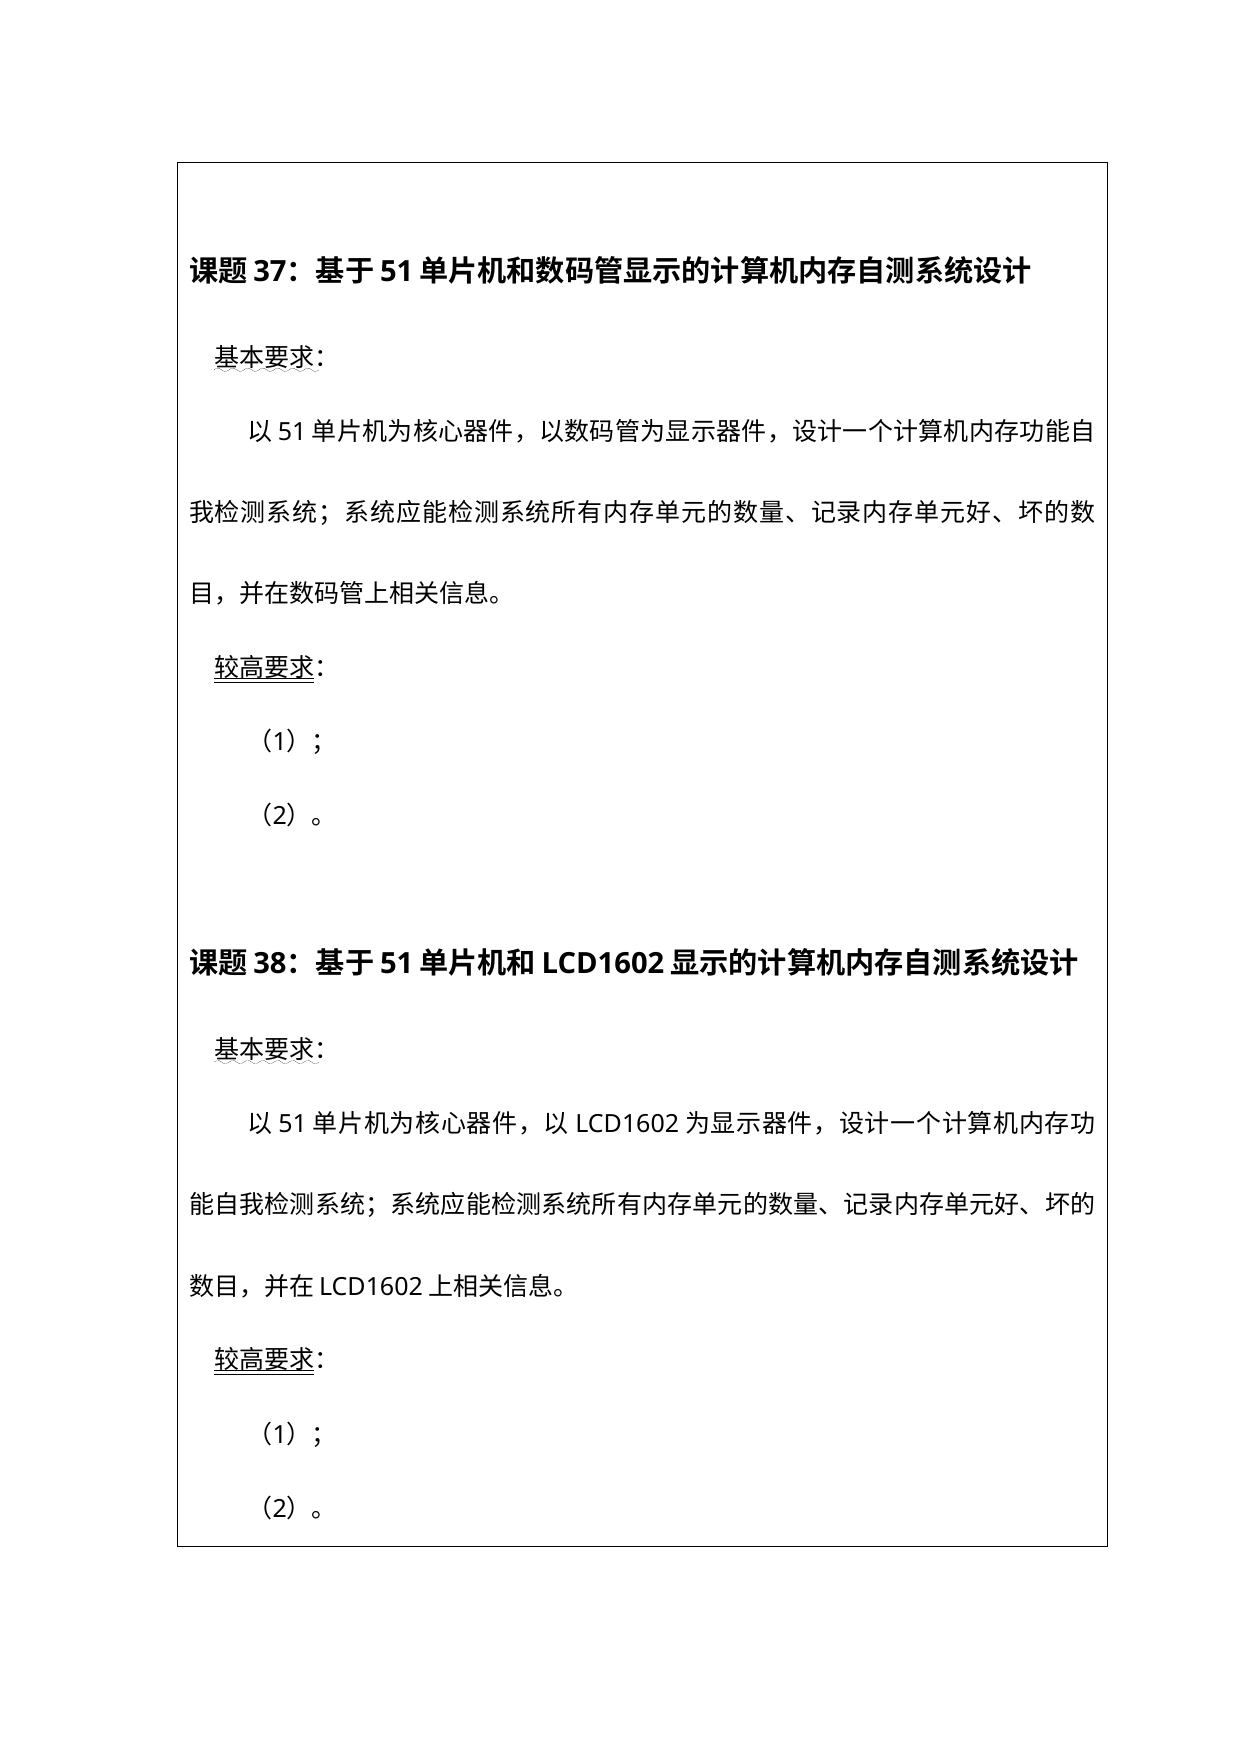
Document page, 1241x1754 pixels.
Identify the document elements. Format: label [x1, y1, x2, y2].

table_header [178, 163, 1107, 1546]
